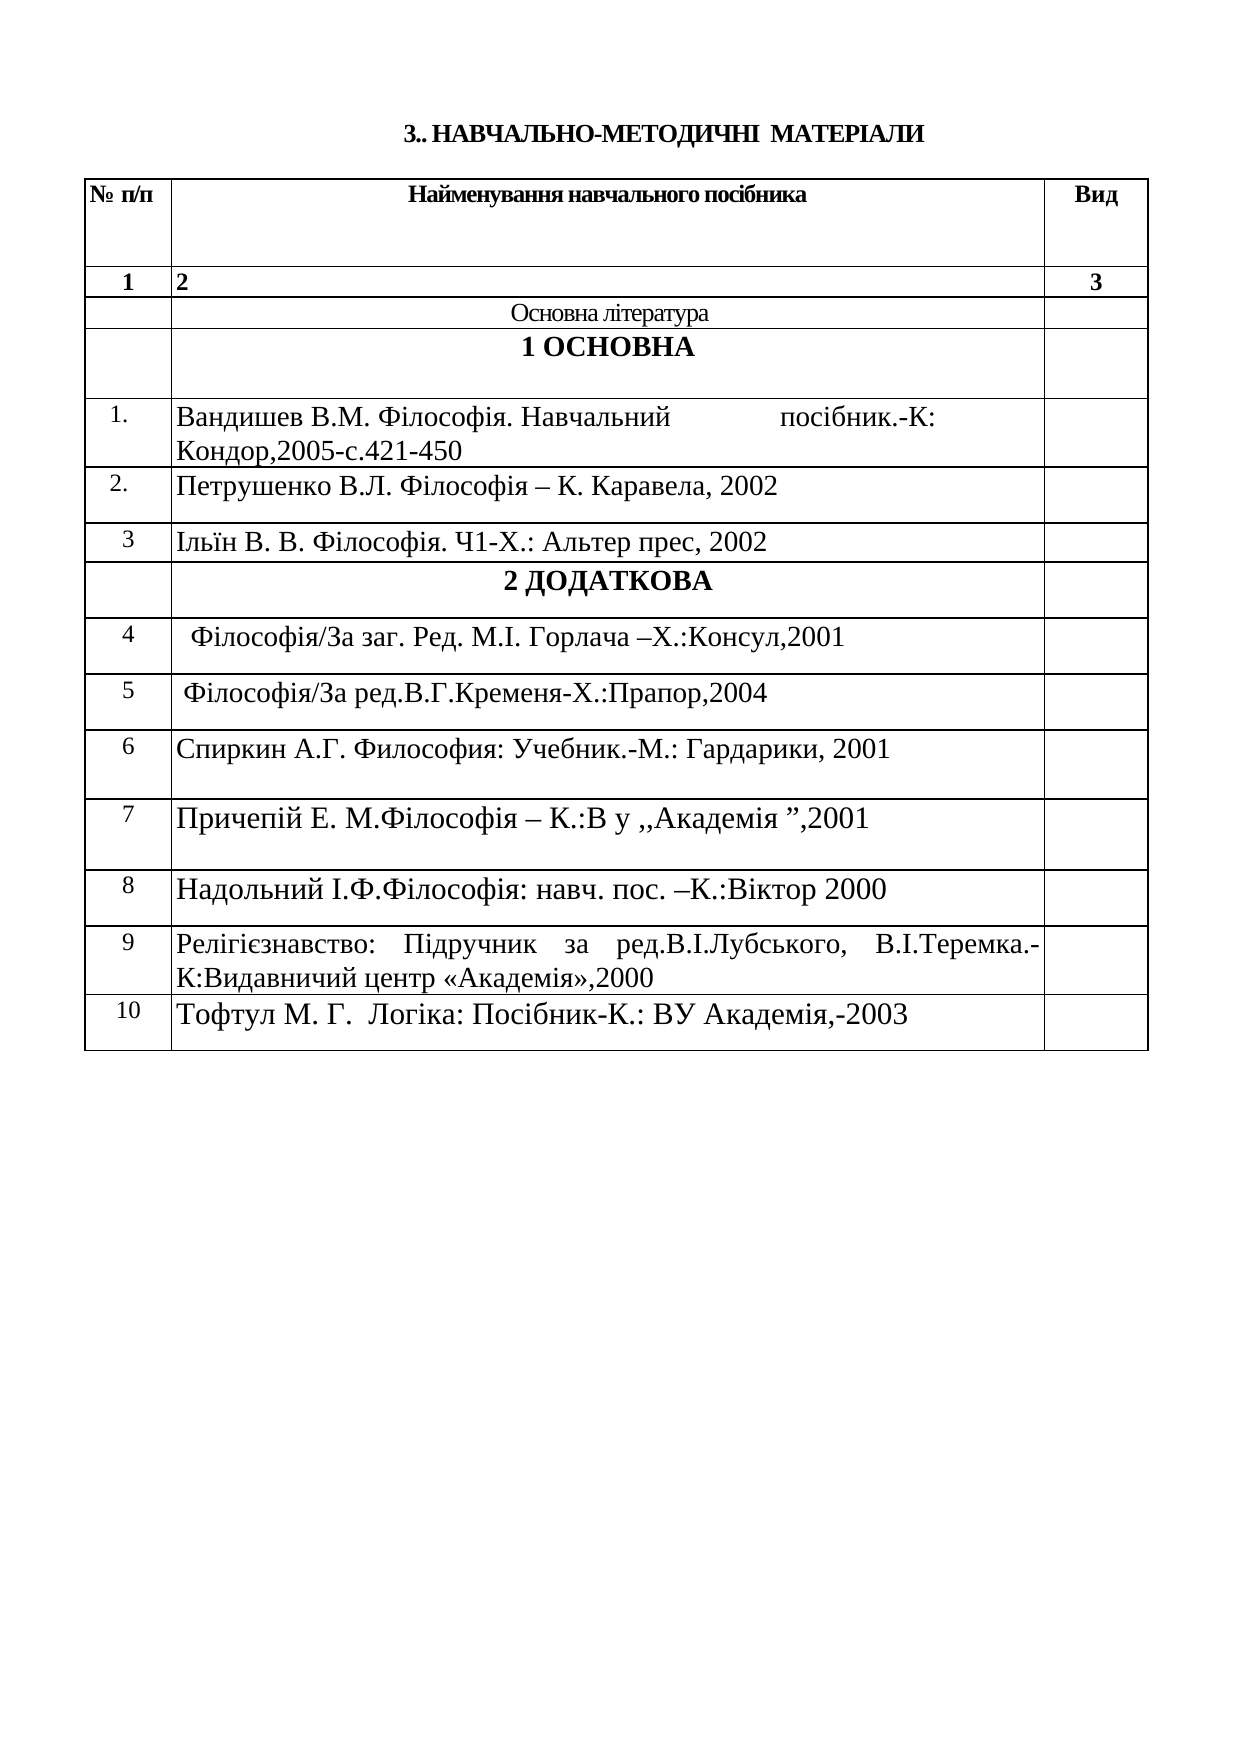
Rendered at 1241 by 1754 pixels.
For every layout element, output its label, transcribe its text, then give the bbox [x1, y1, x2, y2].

table_cell [1045, 675, 1147, 729]
table_cell Ільїн В. В. Філософія. Ч1-Х.: Альтер прес, 2002 [172, 524, 1044, 561]
table_cell [1045, 468, 1147, 522]
table_cell 9 [86, 927, 171, 994]
table_cell [1045, 995, 1147, 1050]
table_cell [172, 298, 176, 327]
table_cell Тофтул М. Г. Логіка: Посібник-К.: ВУ Академія,-2003 [172, 995, 1044, 1050]
table_cell [86, 468, 171, 522]
table_cell Релігієзнавство: Підручник за ред.В.І.Лубського, В.І.Теремка.-К:Видавничий центр «Академія»,2000 [172, 927, 1044, 994]
table_cell 3 [86, 524, 171, 561]
table_cell [1045, 563, 1147, 617]
table_cell [86, 399, 171, 466]
table_cell [1045, 329, 1147, 398]
table_header Вид [1045, 180, 1147, 266]
table_cell 1 ОСНОВНА [172, 329, 1044, 398]
table_cell [1045, 298, 1147, 327]
table_header № п/п [86, 180, 171, 266]
table_cell 8 [86, 871, 171, 925]
table_cell [86, 563, 171, 617]
table_cell [1045, 399, 1147, 466]
table_cell 10 [86, 995, 171, 1050]
table_cell [1045, 927, 1147, 994]
table_cell 4 [86, 619, 171, 673]
table_cell Вандишев В.М. Філософія. Навчальний посібник.-К: Кондор,2005-с.421-450 [172, 399, 1044, 466]
table_cell 7 [86, 800, 171, 869]
table_cell Надольний І.Ф.Філософія: навч. пос. –К.:Віктор 2000 [172, 871, 1044, 925]
table_cell 5 [86, 675, 171, 729]
table_cell [1045, 731, 1147, 798]
table_cell [86, 298, 171, 327]
table_cell [1045, 619, 1147, 673]
table_header Найменування навчального посібника [172, 180, 1044, 266]
table_cell [86, 329, 171, 398]
table_cell [1045, 871, 1147, 925]
table_cell [1045, 800, 1147, 869]
table_cell Спиркин А.Г. Философия: Учебник.-М.: Гардарики, 2001 [172, 731, 1044, 798]
table_cell 2 ДОДАТКОВА [172, 563, 1044, 617]
table_cell Причепій Е. М.Філософія – К.:В у ,,Академія ”,2001 [172, 800, 1044, 869]
table_cell 6 [86, 731, 171, 798]
table_cell Філософія/За ред.В.Г.Кременя-X.:Прапор,2004 [172, 675, 1044, 729]
table_cell Філософія/За заг. Ред. М.І. Горлача –X.:Консул,2001 [172, 619, 1044, 673]
table_cell [1045, 524, 1147, 561]
text 3.. НАВЧАЛЬНО-МЕТОДИЧНІ МАТЕРІАЛИ [177, 118, 1152, 148]
table_cell Петрушенко В.Л. Філософія – К. Каравела, 2002 [172, 468, 1044, 522]
